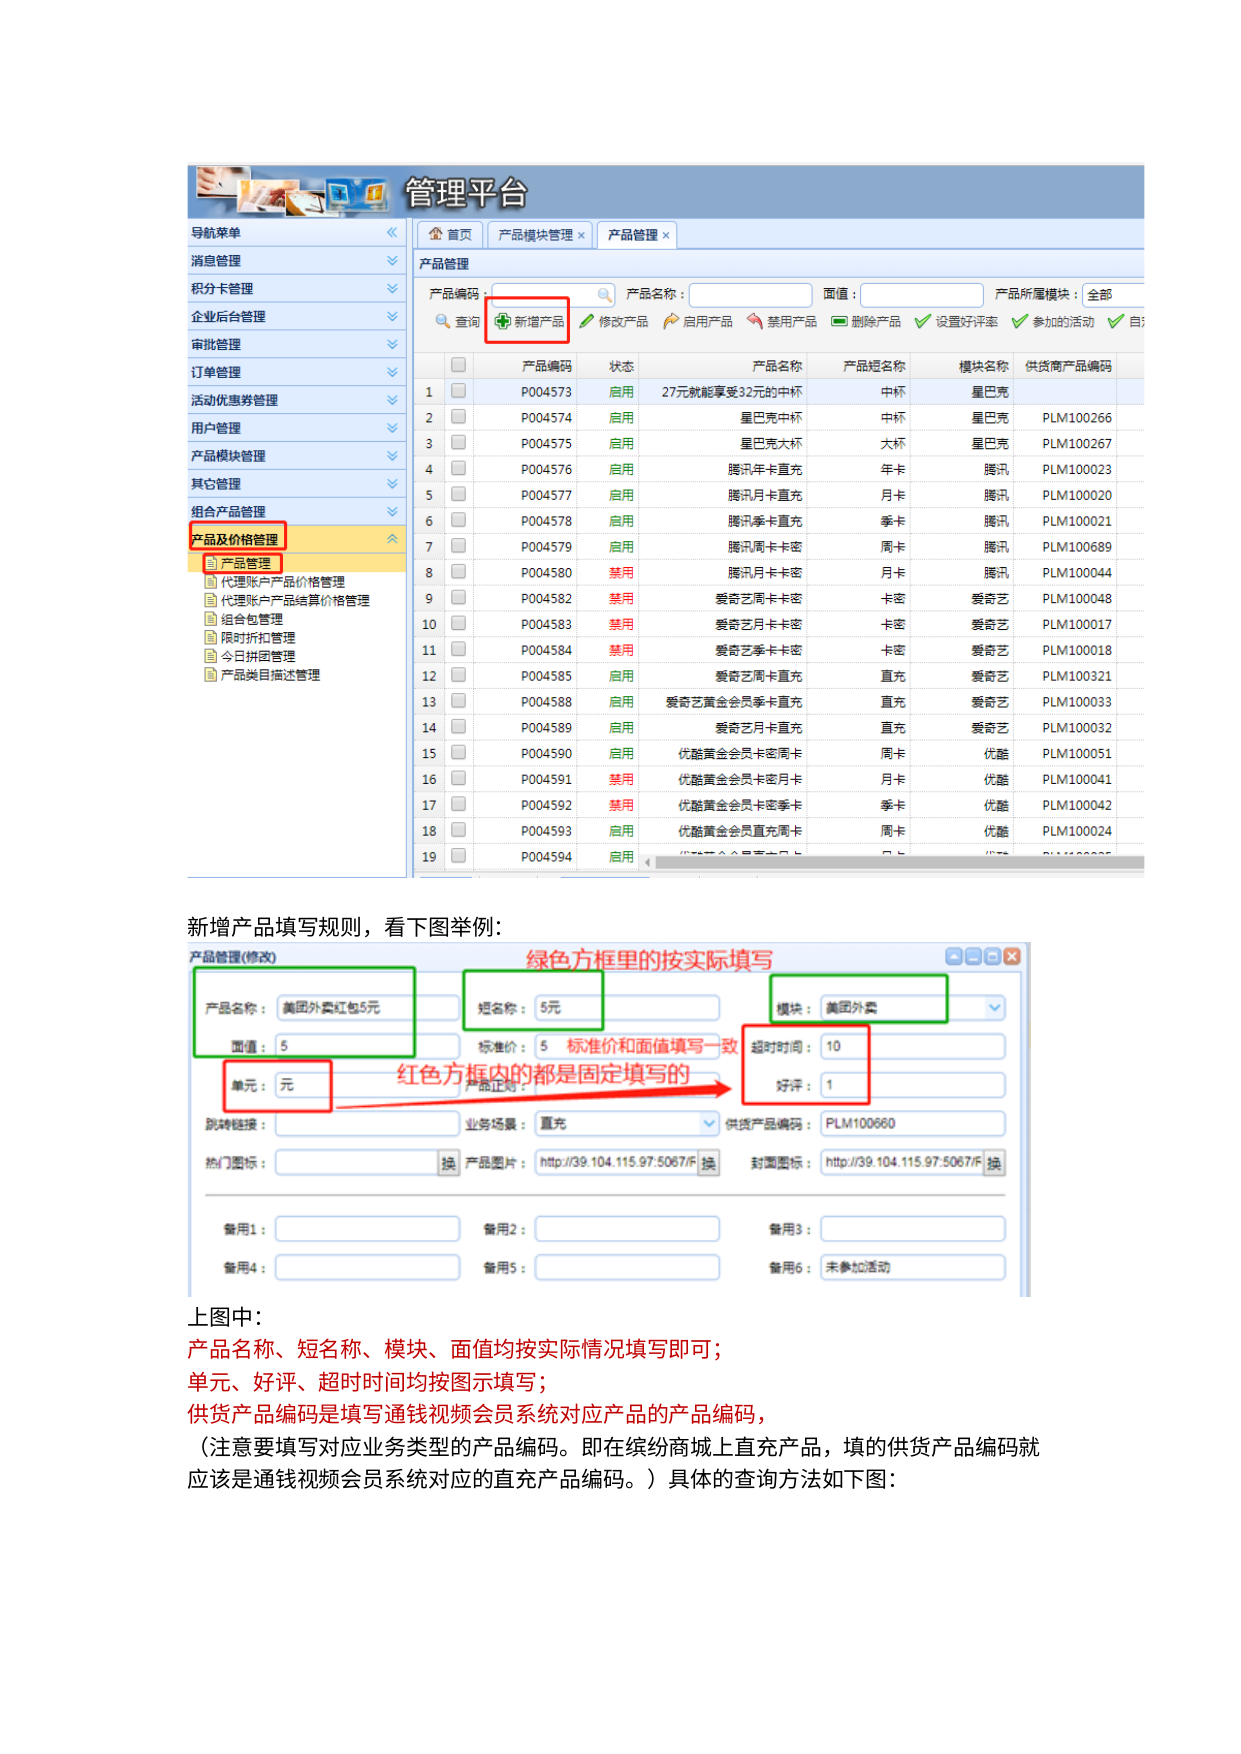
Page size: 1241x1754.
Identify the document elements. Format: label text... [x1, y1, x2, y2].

text 供货产品编码是填写通钱视频会员系统对应产品的产品编码， [187, 1397, 1053, 1429]
picture [187, 942, 1031, 1297]
text 单元、好评、超时时间均按图示填写； [187, 1364, 1053, 1397]
text （注意要填写对应业务类型的产品编码。即在缤纷商城上直充产品，填的供货产品编码就应该是通钱视频会员系统对应的直充产品编码。）具体的查询方法如下图： [187, 1429, 1053, 1494]
picture [187, 162, 1145, 878]
text 上图中： [187, 1299, 1053, 1332]
text 新增产品填写规则，看下图举例： [187, 909, 1053, 942]
text 产品名称、短名称、模块、面值均按实际情况填写即可； [187, 1332, 1053, 1364]
